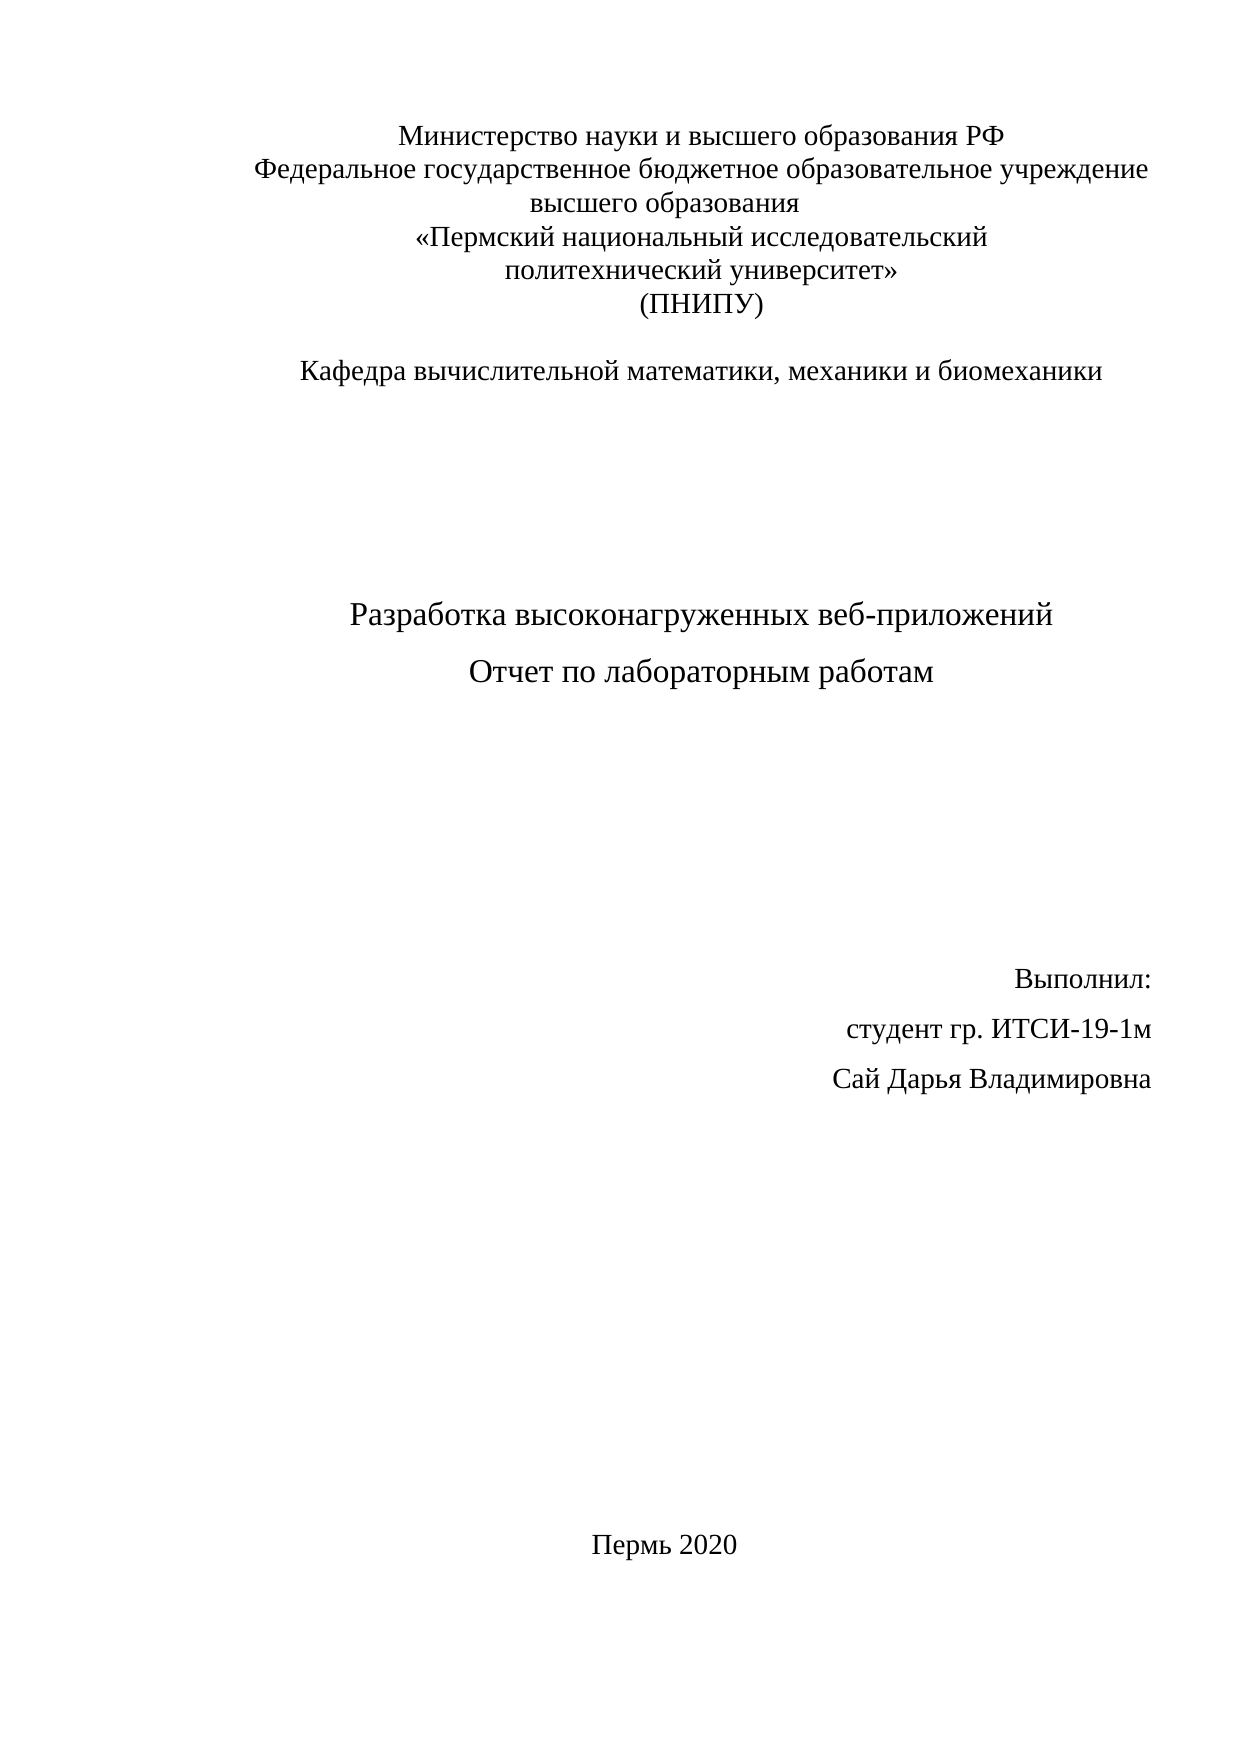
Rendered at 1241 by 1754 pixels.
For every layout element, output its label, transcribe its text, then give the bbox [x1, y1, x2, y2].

text Федеральное государственное бюджетное образовательное учреждение высшего образования [177, 152, 1152, 219]
text Разработка высоконагруженных веб-приложений [251, 594, 1152, 632]
text Выполнил: [709, 961, 1152, 994]
text Министерство науки и высшего образования РФ [177, 118, 1152, 152]
text политехнический университет» [177, 252, 1152, 286]
text Пермь 2020 [177, 1527, 1152, 1560]
text (ПНИПУ) [177, 286, 1152, 319]
text Кафедра вычислительной математики, механики и биомеханики [177, 353, 1152, 386]
text студент гр. ИТСИ-19-1м [709, 1011, 1152, 1045]
text Сай Дарья Владимировна [709, 1061, 1152, 1095]
text Отчет по лабораторным работам [251, 651, 1152, 689]
text «Пермский национальный исследовательский [177, 219, 1152, 252]
